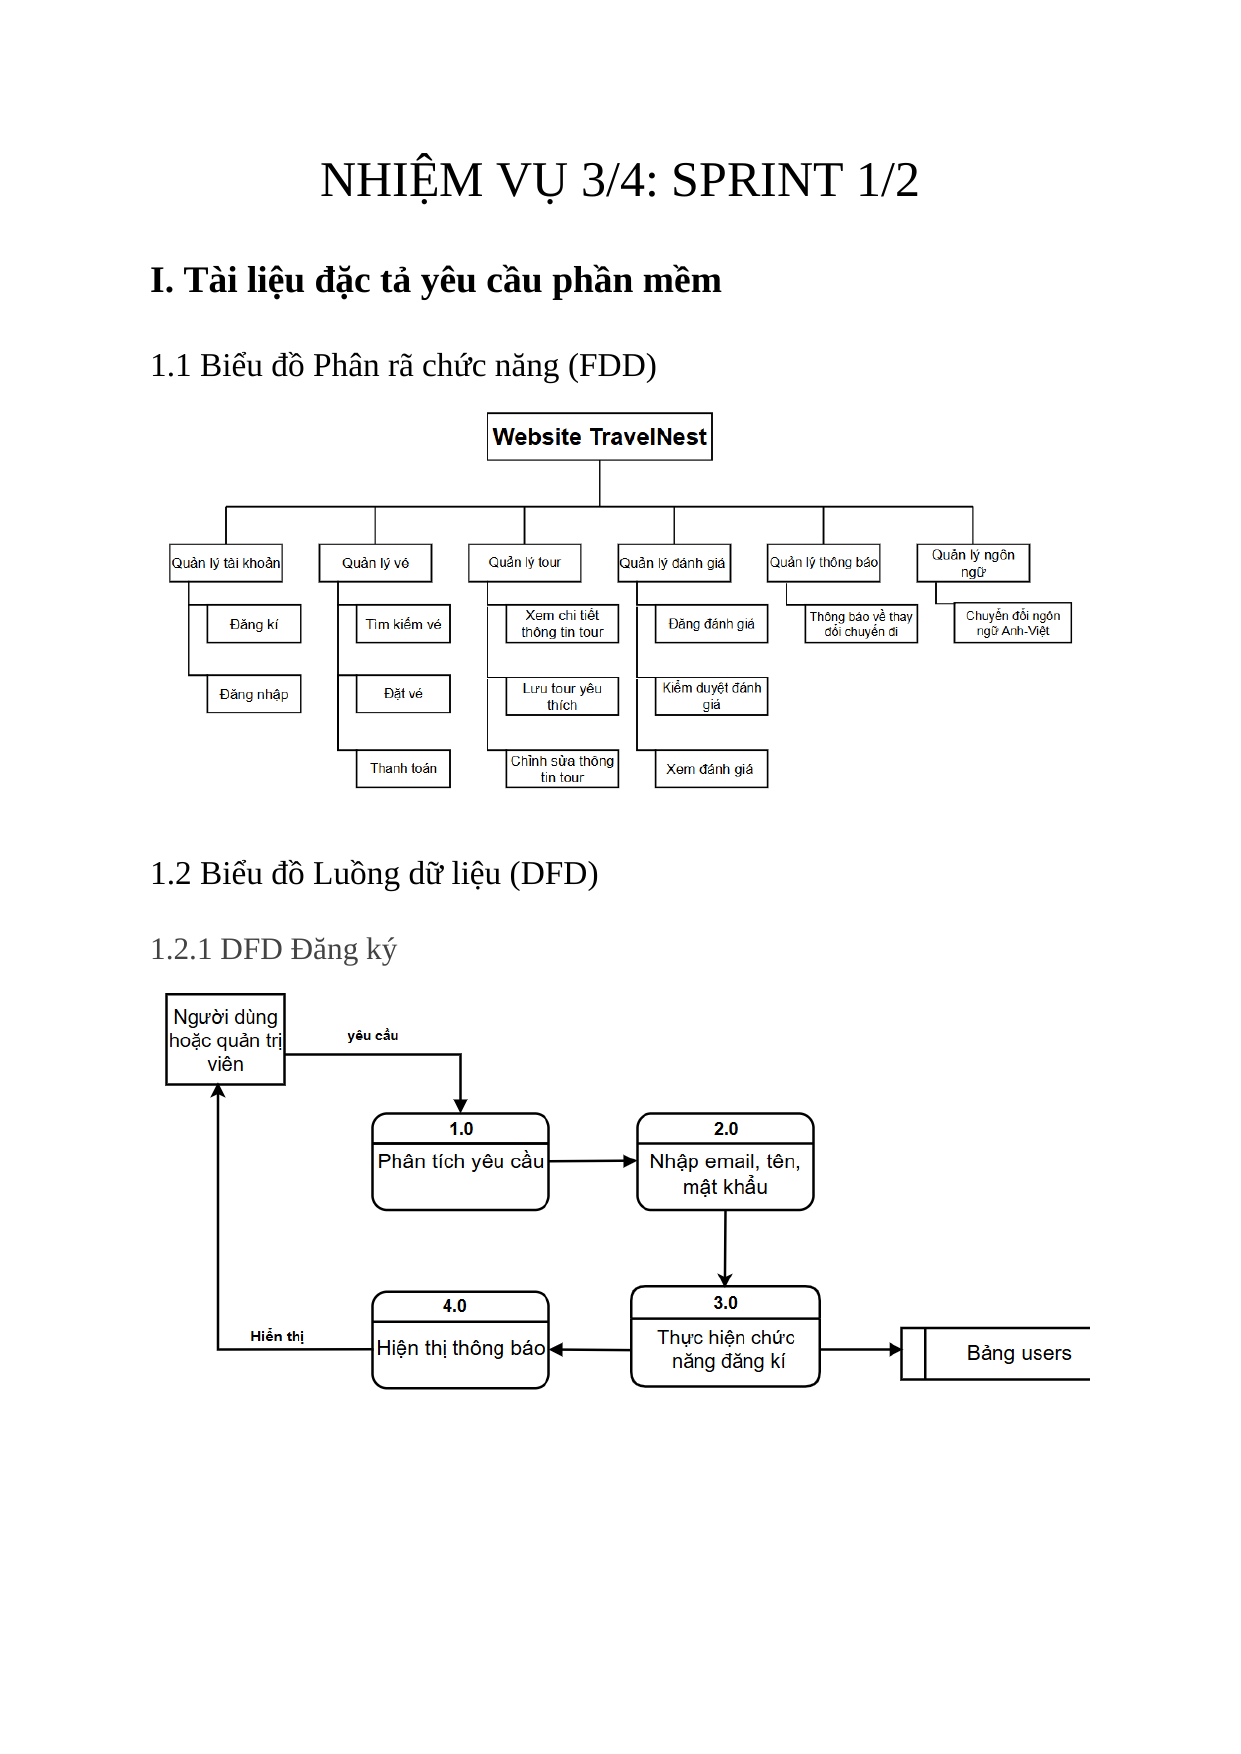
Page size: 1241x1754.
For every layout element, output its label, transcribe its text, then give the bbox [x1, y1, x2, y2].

subtitle 1.2.1 DFD Đăng ký [150, 930, 1090, 966]
title NHIỆM VỤ 3/4: SPRINT 1/2 [150, 150, 1090, 207]
subtitle I. Tài liệu đặc tả yêu cầu phần mềm [150, 258, 1090, 301]
picture [150, 980, 1090, 1397]
subtitle 1.1 Biểu đồ Phân rã chức năng (FDD) [150, 345, 1090, 383]
subtitle 1.2 Biểu đồ Luồng dữ liệu (DFD) [150, 853, 1090, 891]
picture [150, 401, 1090, 811]
